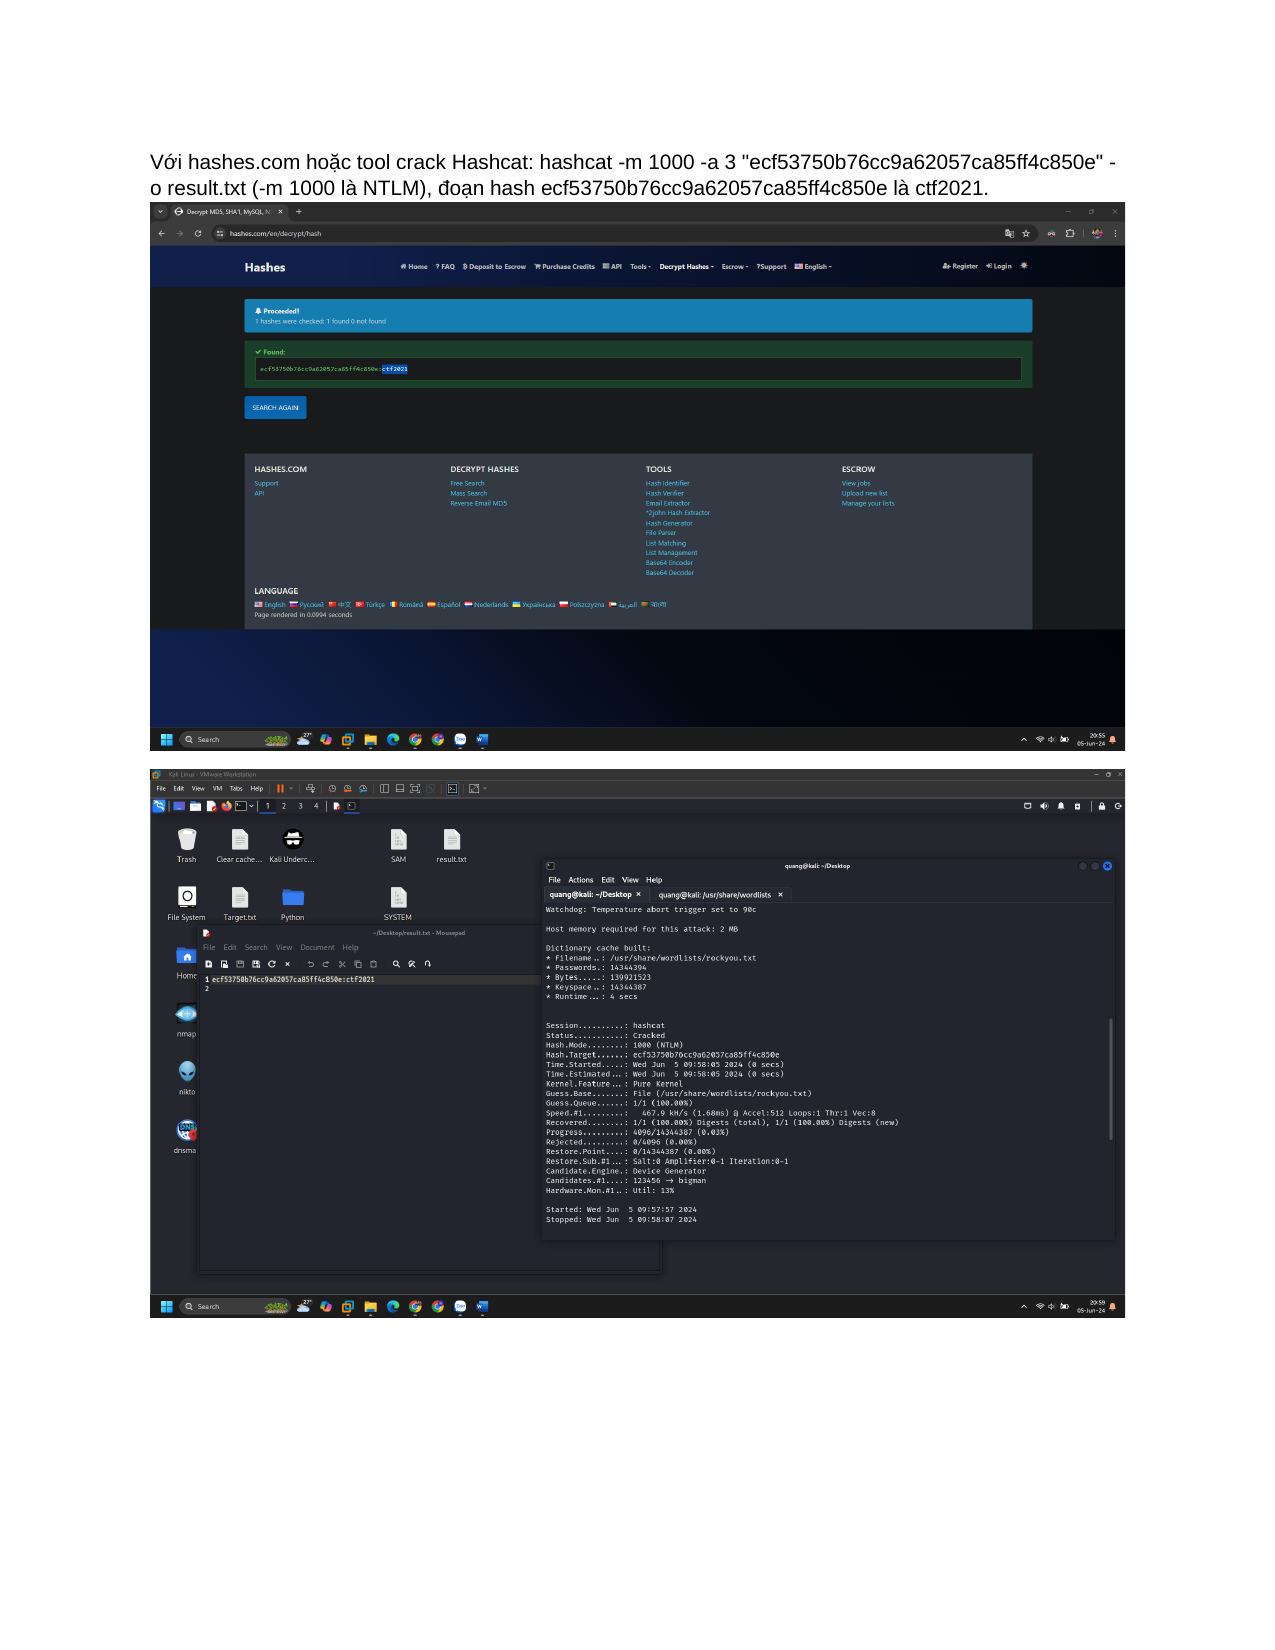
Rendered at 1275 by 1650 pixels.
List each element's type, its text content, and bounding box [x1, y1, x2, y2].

picture [150, 202, 1125, 751]
picture [150, 769, 1125, 1318]
text Với hashes.com hoặc tool crack Hashcat: hashcat -m 1000 -a 3 "ecf53750b76cc9a62057ca85ff4c850e" -o result.txt (-m 1000 là NTLM), đoạn hash ecf53750b76cc9a62057ca85ff4c850e là ctf2021. [150, 150, 1125, 202]
